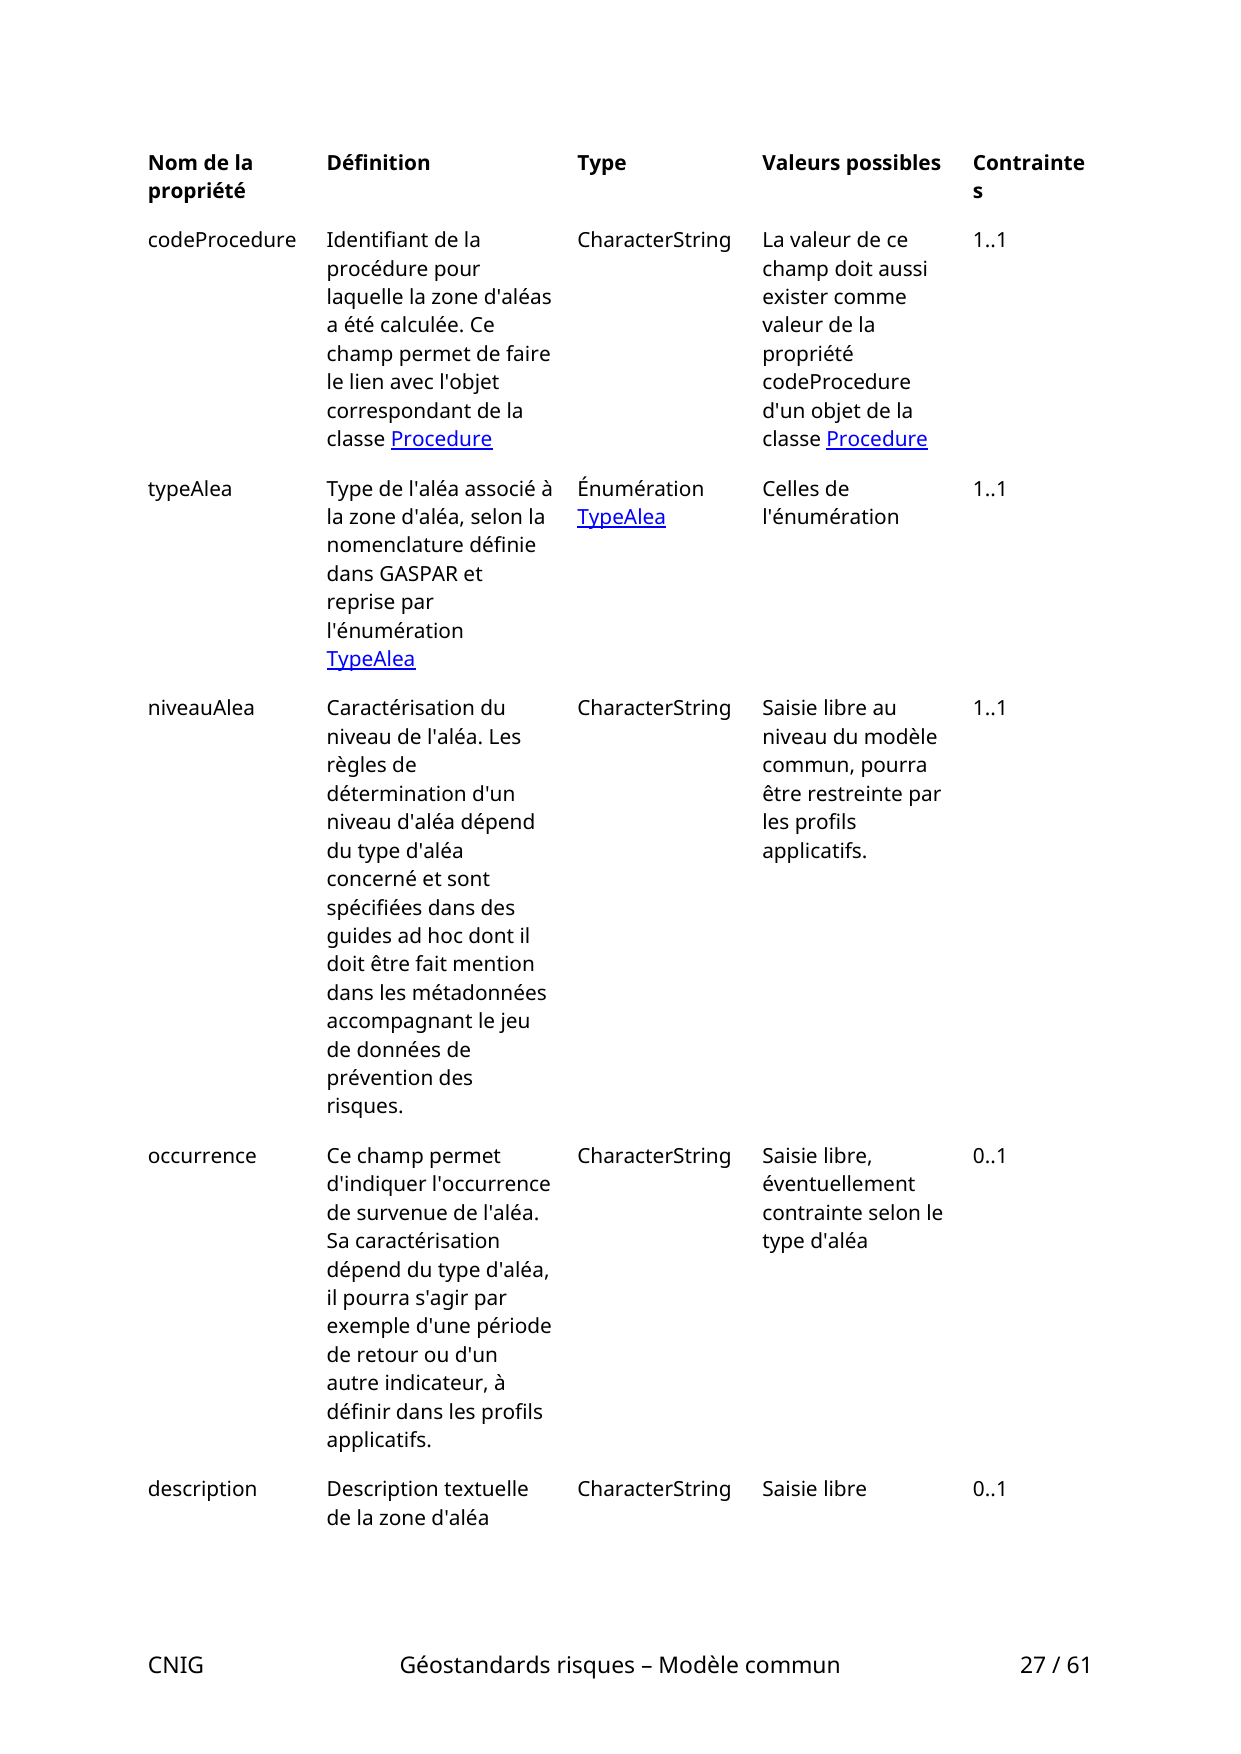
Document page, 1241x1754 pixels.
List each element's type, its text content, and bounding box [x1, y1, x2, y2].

table_cell Énumération TypeAlea [566, 474, 751, 693]
table_cell Saisie libre au niveau du modèle commun, pourra être restreinte par les profils applicatifs. [751, 694, 961, 1141]
table_cell 0..1 [961, 1475, 1104, 1552]
table_header Contraintes [961, 148, 1104, 225]
table_cell Ce champ permet d'indiquer l'occurrence de survenue de l'aléa. Sa caractérisation dépend du type d'aléa, il pourra s'agir par exemple d'une période de retour ou d'un autre indicateur, à définir dans les profils applicatifs. [315, 1141, 566, 1474]
table_cell 1..1 [961, 225, 1104, 474]
table_cell Caractérisation du niveau de l'aléa. Les règles de détermination d'un niveau d'aléa dépend du type d'aléa concerné et sont spécifiées dans des guides ad hoc dont il doit être fait mention dans les métadonnées accompagnant le jeu de données de prévention des risques. [315, 694, 566, 1141]
table_cell niveauAlea [136, 694, 315, 1141]
table_cell CharacterString [566, 1475, 751, 1552]
table_header Valeurs possibles [751, 148, 961, 225]
table_cell Saisie libre [751, 1475, 961, 1552]
table_cell Saisie libre, éventuellement contrainte selon le type d'aléa [751, 1141, 961, 1474]
table_cell Celles de l'énumération [751, 474, 961, 693]
table_cell description [136, 1475, 315, 1552]
table_cell Type de l'aléa associé à la zone d'aléa, selon la nomenclature définie dans GASPAR et reprise par l'énumération TypeAlea [315, 474, 566, 693]
table_header Nom de la propriété [136, 148, 315, 225]
table_cell typeAlea [136, 474, 315, 693]
table_cell Description textuelle de la zone d'aléa [315, 1475, 566, 1552]
table_cell 0..1 [961, 1141, 1104, 1474]
table_cell La valeur de ce champ doit aussi exister comme valeur de la propriété codeProcedure d'un objet de la classe Procedure [751, 225, 961, 474]
table_cell CharacterString [566, 694, 751, 1141]
table_cell CharacterString [566, 1141, 751, 1474]
table_cell codeProcedure [136, 225, 315, 474]
table_header Définition [315, 148, 566, 225]
table_cell occurrence [136, 1141, 315, 1474]
table_cell 1..1 [961, 474, 1104, 693]
table_cell 1..1 [961, 694, 1104, 1141]
table_cell Identifiant de la procédure pour laquelle la zone d'aléas a été calculée. Ce champ permet de faire le lien avec l'objet correspondant de la classe Procedure [315, 225, 566, 474]
table_cell CharacterString [566, 225, 751, 474]
table_header Type [566, 148, 751, 225]
